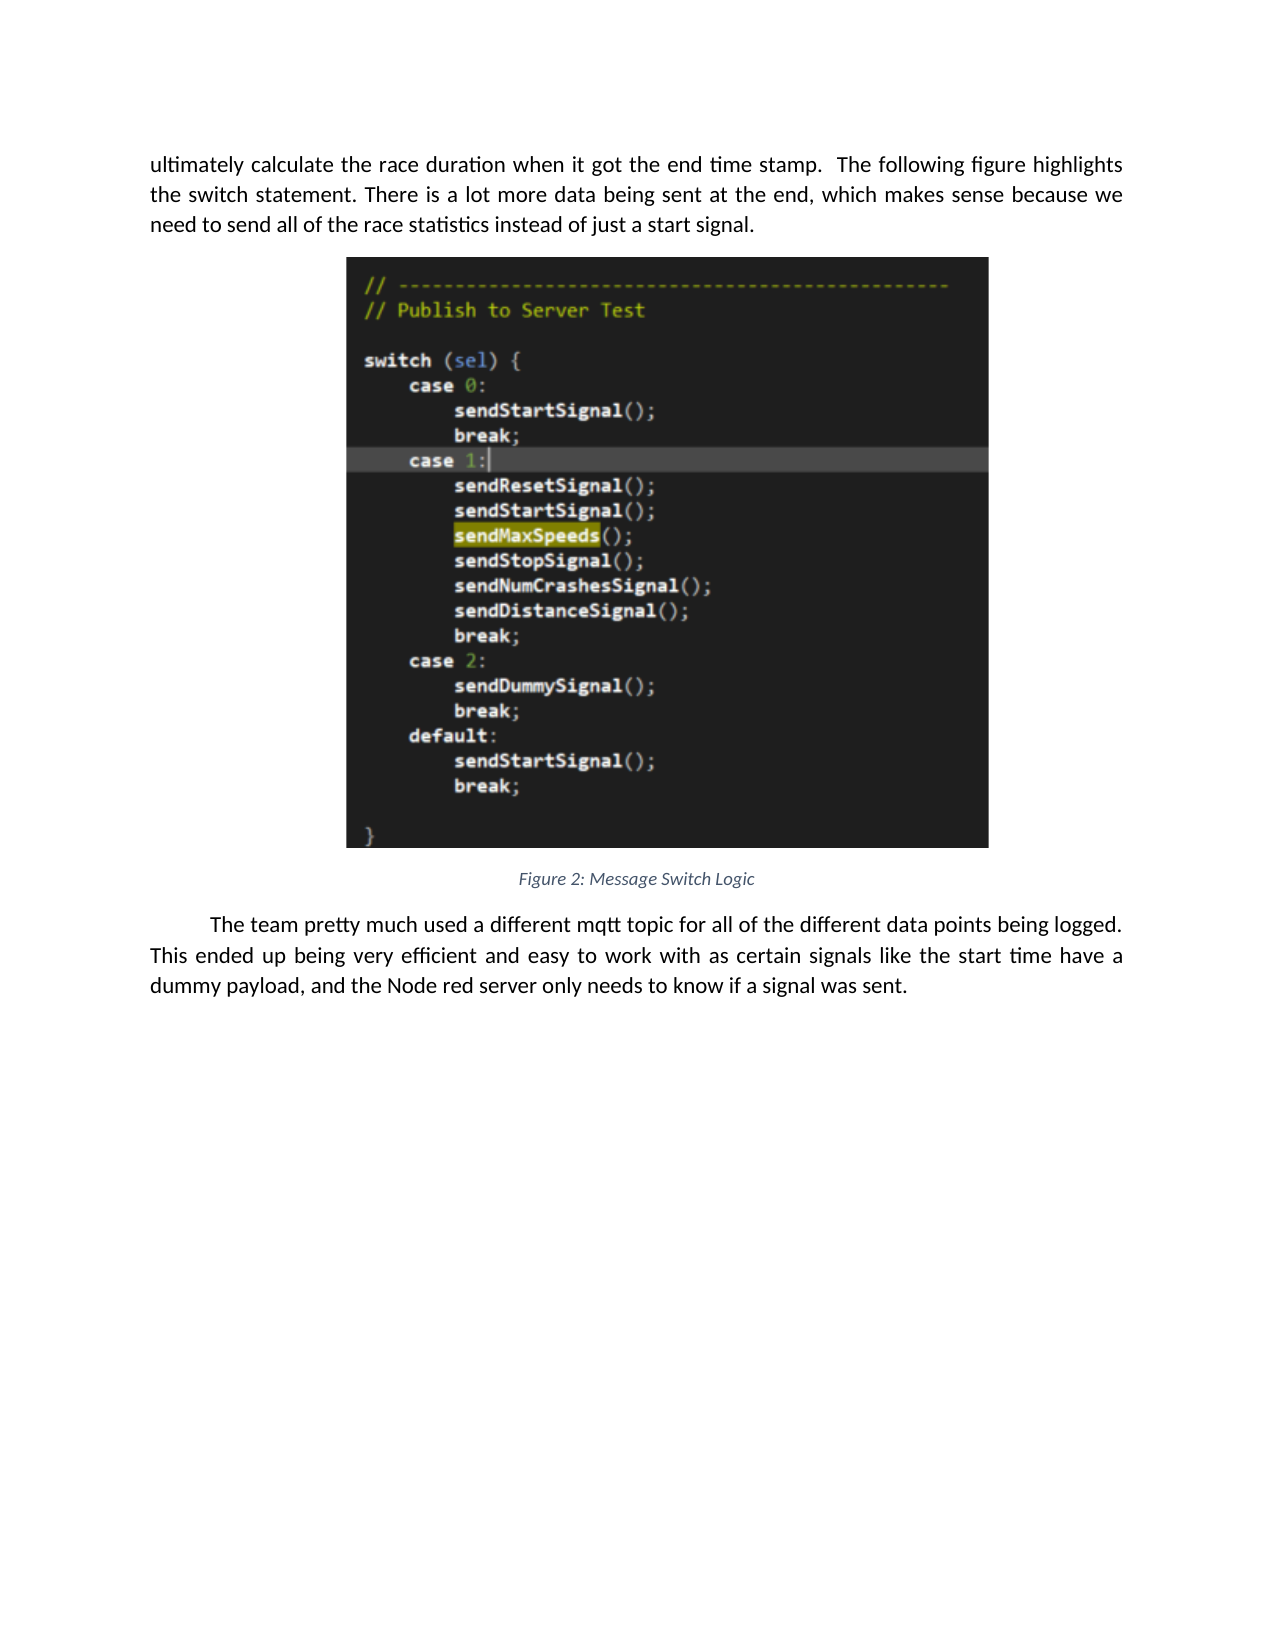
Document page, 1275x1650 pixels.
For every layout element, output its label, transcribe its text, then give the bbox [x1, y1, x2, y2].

text The team pretty much used a different mqtt topic for all of the different data points being logged. This ended up being very efficient and easy to work with as certain signals like the start time have a dummy payload, and the Node red server only needs to know if a signal was sent. [150, 911, 1125, 999]
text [150, 150, 1125, 238]
picture [346, 257, 989, 848]
text Figure 2: Message Switch Logic [150, 867, 1125, 890]
